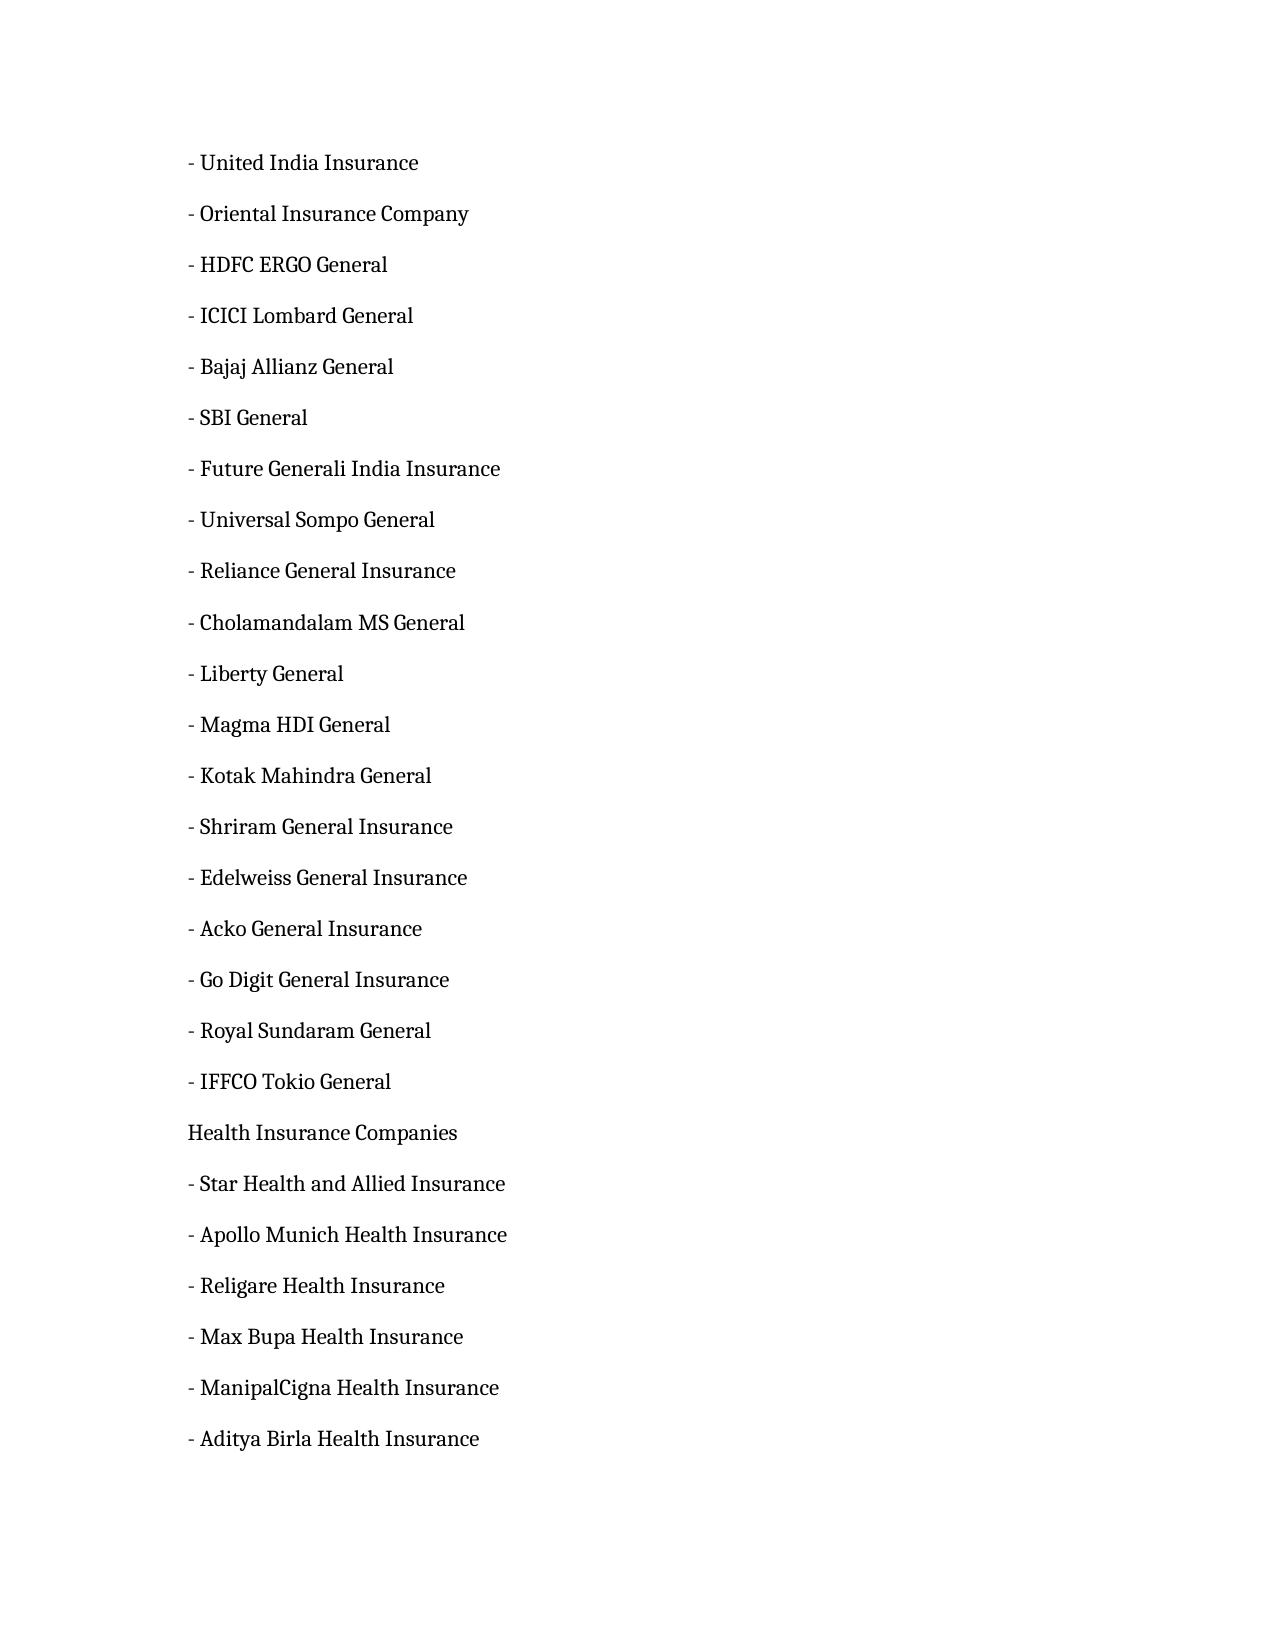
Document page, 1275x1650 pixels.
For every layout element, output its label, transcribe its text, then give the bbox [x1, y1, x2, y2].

text - Shriram General Insurance [187, 813, 1087, 840]
text - Kotak Mahindra General [187, 762, 1087, 789]
text - Royal Sundaram General [187, 1018, 1087, 1044]
text - Cholamandalam MS General [187, 609, 1087, 636]
text - Star Health and Allied Insurance [187, 1171, 1087, 1197]
text - Go Digit General Insurance [187, 967, 1087, 993]
text - Oriental Insurance Company [187, 201, 1087, 227]
text - HDFC ERGO General [187, 252, 1087, 278]
text - IFFCO Tokio General [187, 1069, 1087, 1095]
text - Future Generali India Insurance [187, 456, 1087, 483]
text - Aditya Birla Health Insurance [187, 1426, 1087, 1452]
text - Apollo Munich Health Insurance [187, 1222, 1087, 1248]
text - ManipalCigna Health Insurance [187, 1375, 1087, 1401]
text Health Insurance Companies [187, 1120, 1087, 1146]
text - Reliance General Insurance [187, 558, 1087, 585]
text - Universal Sompo General [187, 507, 1087, 534]
text - Bajaj Allianz General [187, 354, 1087, 381]
text - Acko General Insurance [187, 916, 1087, 942]
text - Religare Health Insurance [187, 1273, 1087, 1299]
text - Max Bupa Health Insurance [187, 1324, 1087, 1350]
text - Liberty General [187, 660, 1087, 687]
text - Magma HDI General [187, 711, 1087, 738]
text - Edelweiss General Insurance [187, 864, 1087, 891]
text - United India Insurance [187, 150, 1087, 176]
text - ICICI Lombard General [187, 303, 1087, 329]
text - SBI General [187, 405, 1087, 432]
